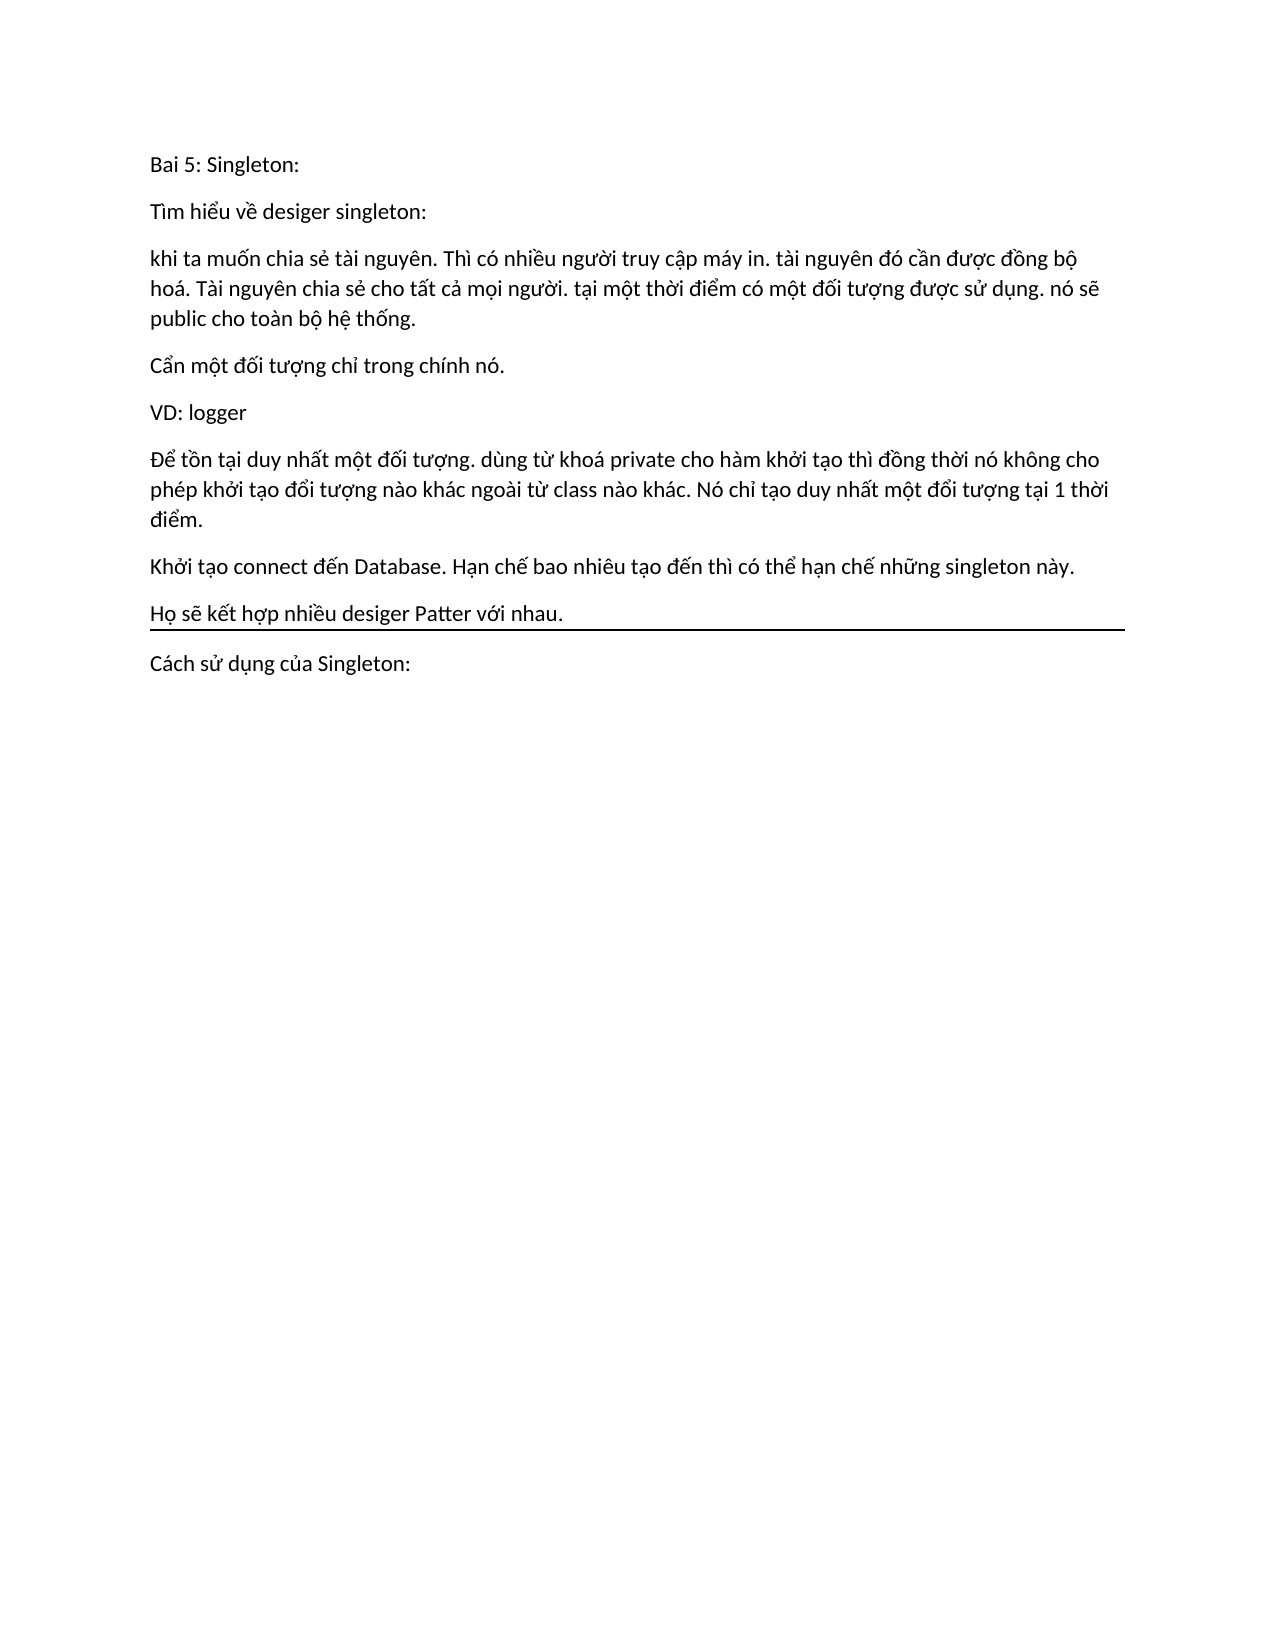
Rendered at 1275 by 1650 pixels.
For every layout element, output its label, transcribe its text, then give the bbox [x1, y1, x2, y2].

text Để tồn tại duy nhất một đối tượng. dùng từ khoá private cho hàm khởi tạo thì đồng thời nó không cho phép khởi tạo đổi tượng nào khác ngoài từ class nào khác. Nó chỉ tạo duy nhất một đổi tượng tại 1 thời điểm. [150, 445, 1125, 533]
text Bai 5: Singleton: [150, 150, 1125, 178]
text Cẩn một đối tượng chỉ trong chính nó. [150, 351, 1125, 379]
text Tìm hiểu về desiger singleton: [150, 197, 1125, 225]
text Họ sẽ kết hợp nhiều desiger Patter với nhau. [150, 599, 1125, 629]
text Khởi tạo connect đến Database. Hạn chế bao nhiêu tạo đến thì có thể hạn chế những singleton này. [150, 552, 1125, 580]
text VD: logger [150, 398, 1125, 426]
text khi ta muốn chia sẻ tài nguyên. Thì có nhiều người truy cập máy in. tài nguyên đó cần được đồng bộ hoá. Tài nguyên chia sẻ cho tất cả mọi người. tại một thời điểm có một đối tượng được sử dụng. nó sẽ public cho toàn bộ hệ thống. [150, 244, 1125, 332]
text Cách sử dụng của Singleton: [150, 649, 1125, 677]
